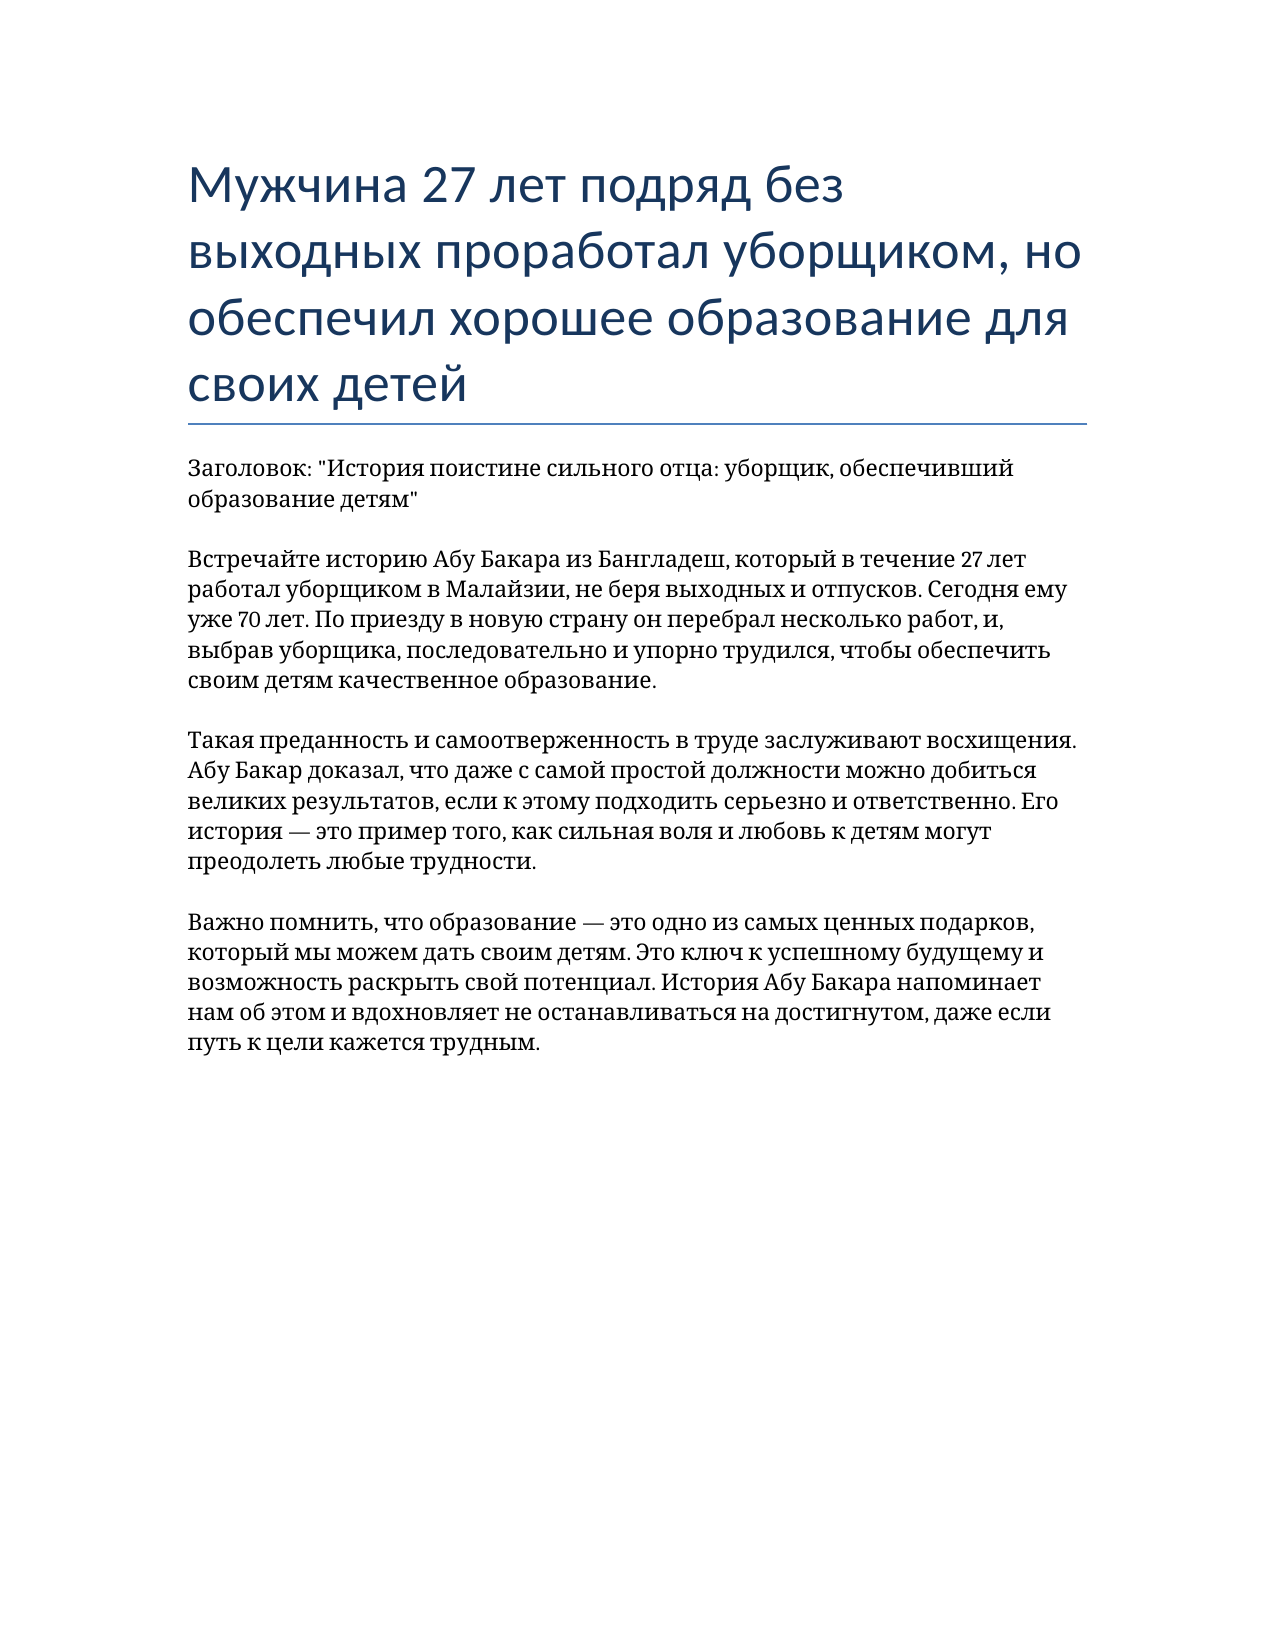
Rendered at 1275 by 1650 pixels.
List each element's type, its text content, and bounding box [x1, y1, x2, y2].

title Мужчина 27 лет подряд без выходных проработал уборщиком, но обеспечил хорошее образование для своих детей [187, 150, 1087, 425]
text Заголовок: "История поистине сильного отца: уборщик, обеспечивший образование детям" Встречайте историю Абу Бакара из Бангладеш, который в течение 27 лет работал уборщиком в Малайзии, не беря выходных и отпусков. Сегодня ему уже 70 лет. По приезду в новую страну он перебрал несколько работ, и, выбрав уборщика, последовательно и упорно трудился, чтобы обеспечить своим детям качественное образование. Такая преданность и самоотверженность в труде заслуживают восхищения. Абу Бакар доказал, что даже с самой простой должности можно добиться великих результатов, если к этому подходить серьезно и ответственно. Его история — это пример того, как сильная воля и любовь к детям могут преодолеть любые трудности. Важно помнить, что образование — это одно из самых ценных подарков, который мы можем дать своим детям. Это ключ к успешному будущему и возможность раскрыть свой потенциал. История Абу Бакара напоминает нам об этом и вдохновляет не останавливаться на достигнутом, даже если путь к цели кажется трудным. [187, 456, 1087, 1057]
